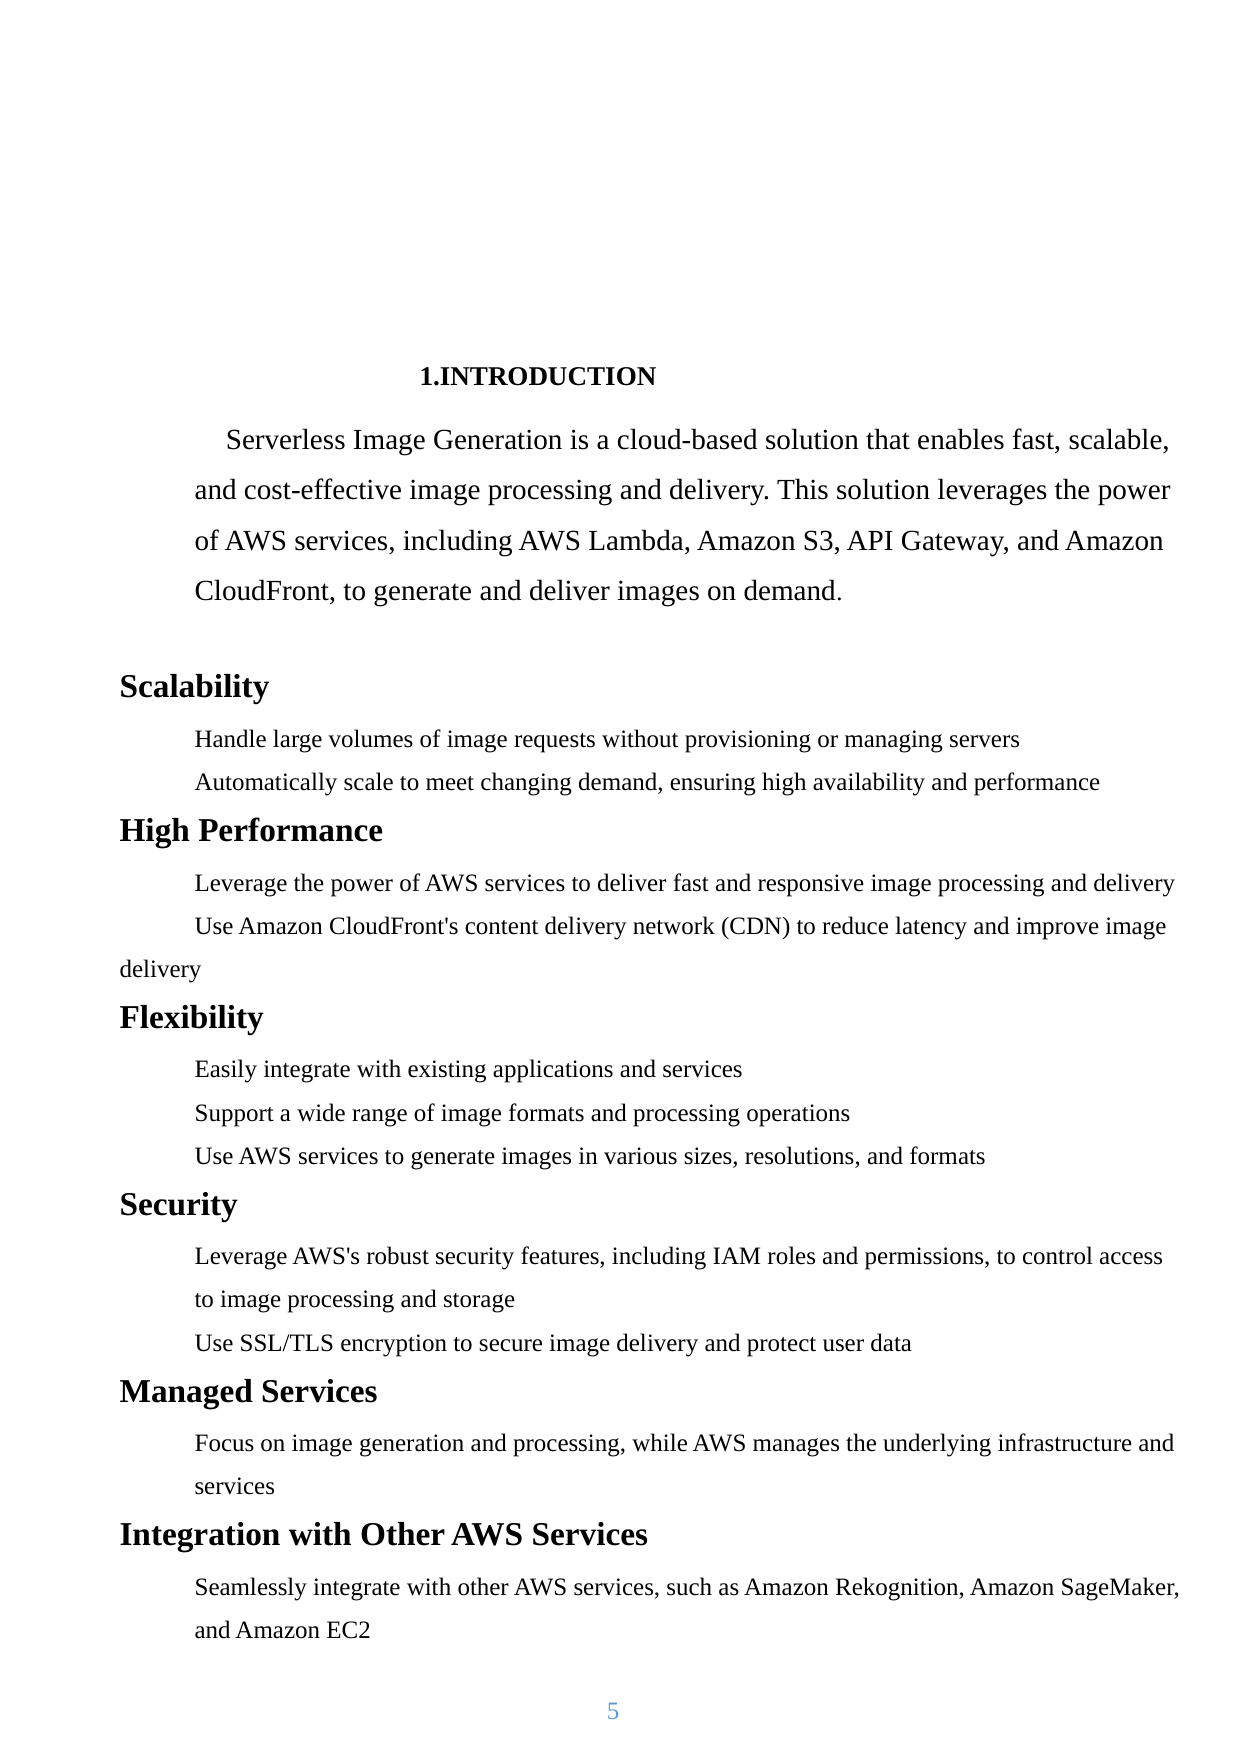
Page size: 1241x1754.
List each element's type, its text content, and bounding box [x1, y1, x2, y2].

text Managed Services [119, 1371, 1181, 1409]
text Leverage the power of AWS services to deliver fast and responsive image processing and delivery [119, 868, 1181, 896]
text Security [119, 1184, 1181, 1222]
text Integration with Other AWS Services [119, 1514, 1181, 1553]
text Scalability [119, 666, 1181, 705]
text 1.INTRODUCTION [44, 360, 1181, 391]
text High Performance [119, 810, 1181, 848]
text Use SSL/TLS encryption to secure image delivery and protect user data [119, 1328, 1181, 1356]
text Support a wide range of image formats and processing operations [119, 1098, 1181, 1126]
text Automatically scale to meet changing demand, ensuring high availability and performance [119, 767, 1181, 796]
text Focus on image generation and processing, while AWS manages the underlying infrastructure and services [194, 1428, 1181, 1500]
text Seamlessly integrate with other AWS services, such as Amazon Rekognition, Amazon SageMaker, and Amazon EC2 [194, 1572, 1181, 1644]
text Use AWS services to generate images in various sizes, resolutions, and formats [119, 1141, 1181, 1169]
text Leverage AWS's robust security features, including IAM roles and permissions, to control access to image processing and storage [194, 1241, 1181, 1313]
text Flexibility [119, 997, 1181, 1035]
text Handle large volumes of image requests without provisioning or managing servers [194, 724, 1181, 753]
text Serverless Image Generation is a cloud-based solution that enables fast, scalable, and cost-effective image processing and delivery. This solution leverages the power of AWS services, including AWS Lambda, Amazon S3, API Gateway, and Amazon CloudFront, to generate and deliver images on demand. [194, 422, 1181, 607]
text Use Amazon CloudFront's content delivery network (CDN) to reduce latency and improve image delivery [119, 911, 1181, 983]
text Easily integrate with existing applications and services [119, 1054, 1181, 1083]
